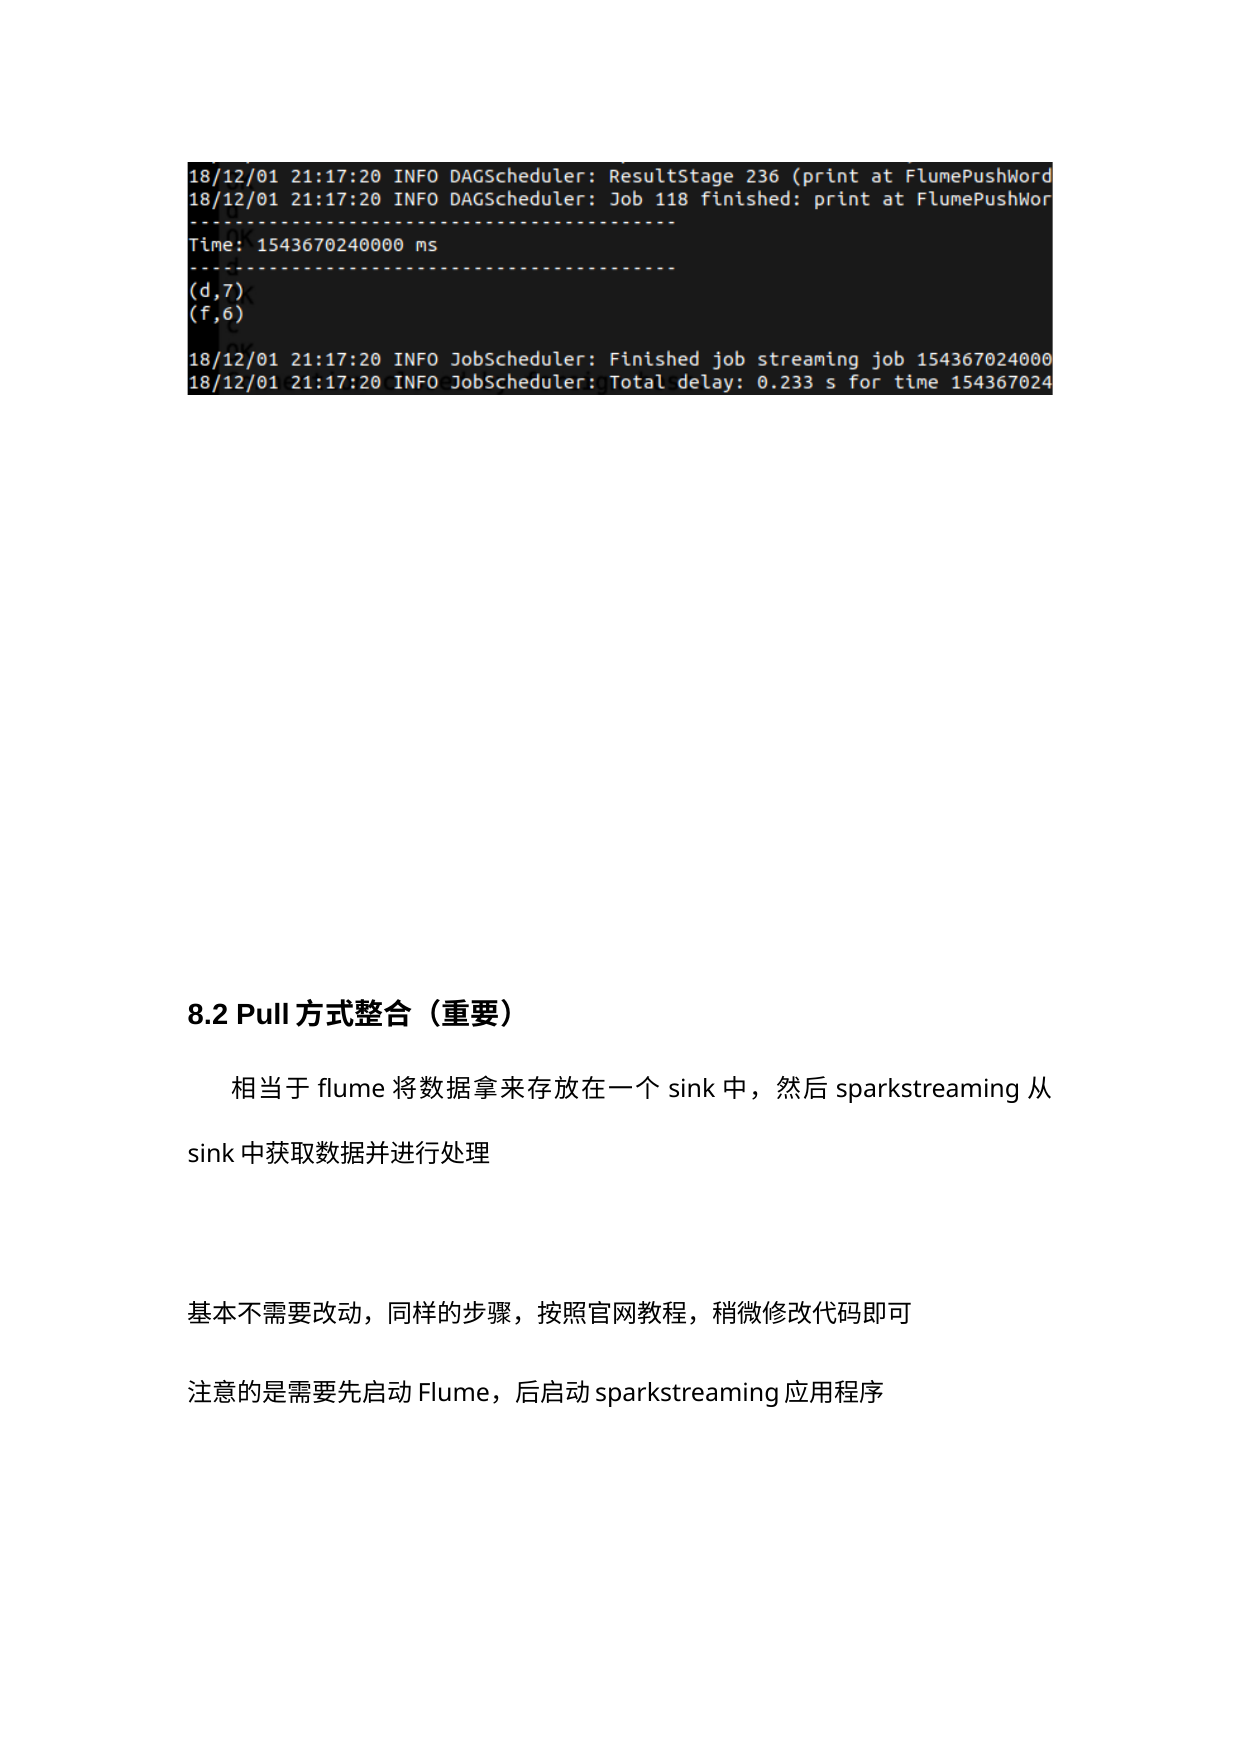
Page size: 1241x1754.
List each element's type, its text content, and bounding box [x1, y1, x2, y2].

text 注意的是需要先启动Flume，后启动sparkstreaming应用程序 [187, 1358, 1053, 1423]
picture [187, 162, 1053, 395]
text 相当于flume将数据拿来存放在一个sink中，然后sparkstreaming从sink中获取数据并进行处理 [187, 1054, 1053, 1184]
text 基本不需要改动，同样的步骤，按照官网教程，稍微修改代码即可 [187, 1279, 1053, 1344]
subtitle 8.2 Pull方式整合（重要） [187, 979, 1053, 1044]
